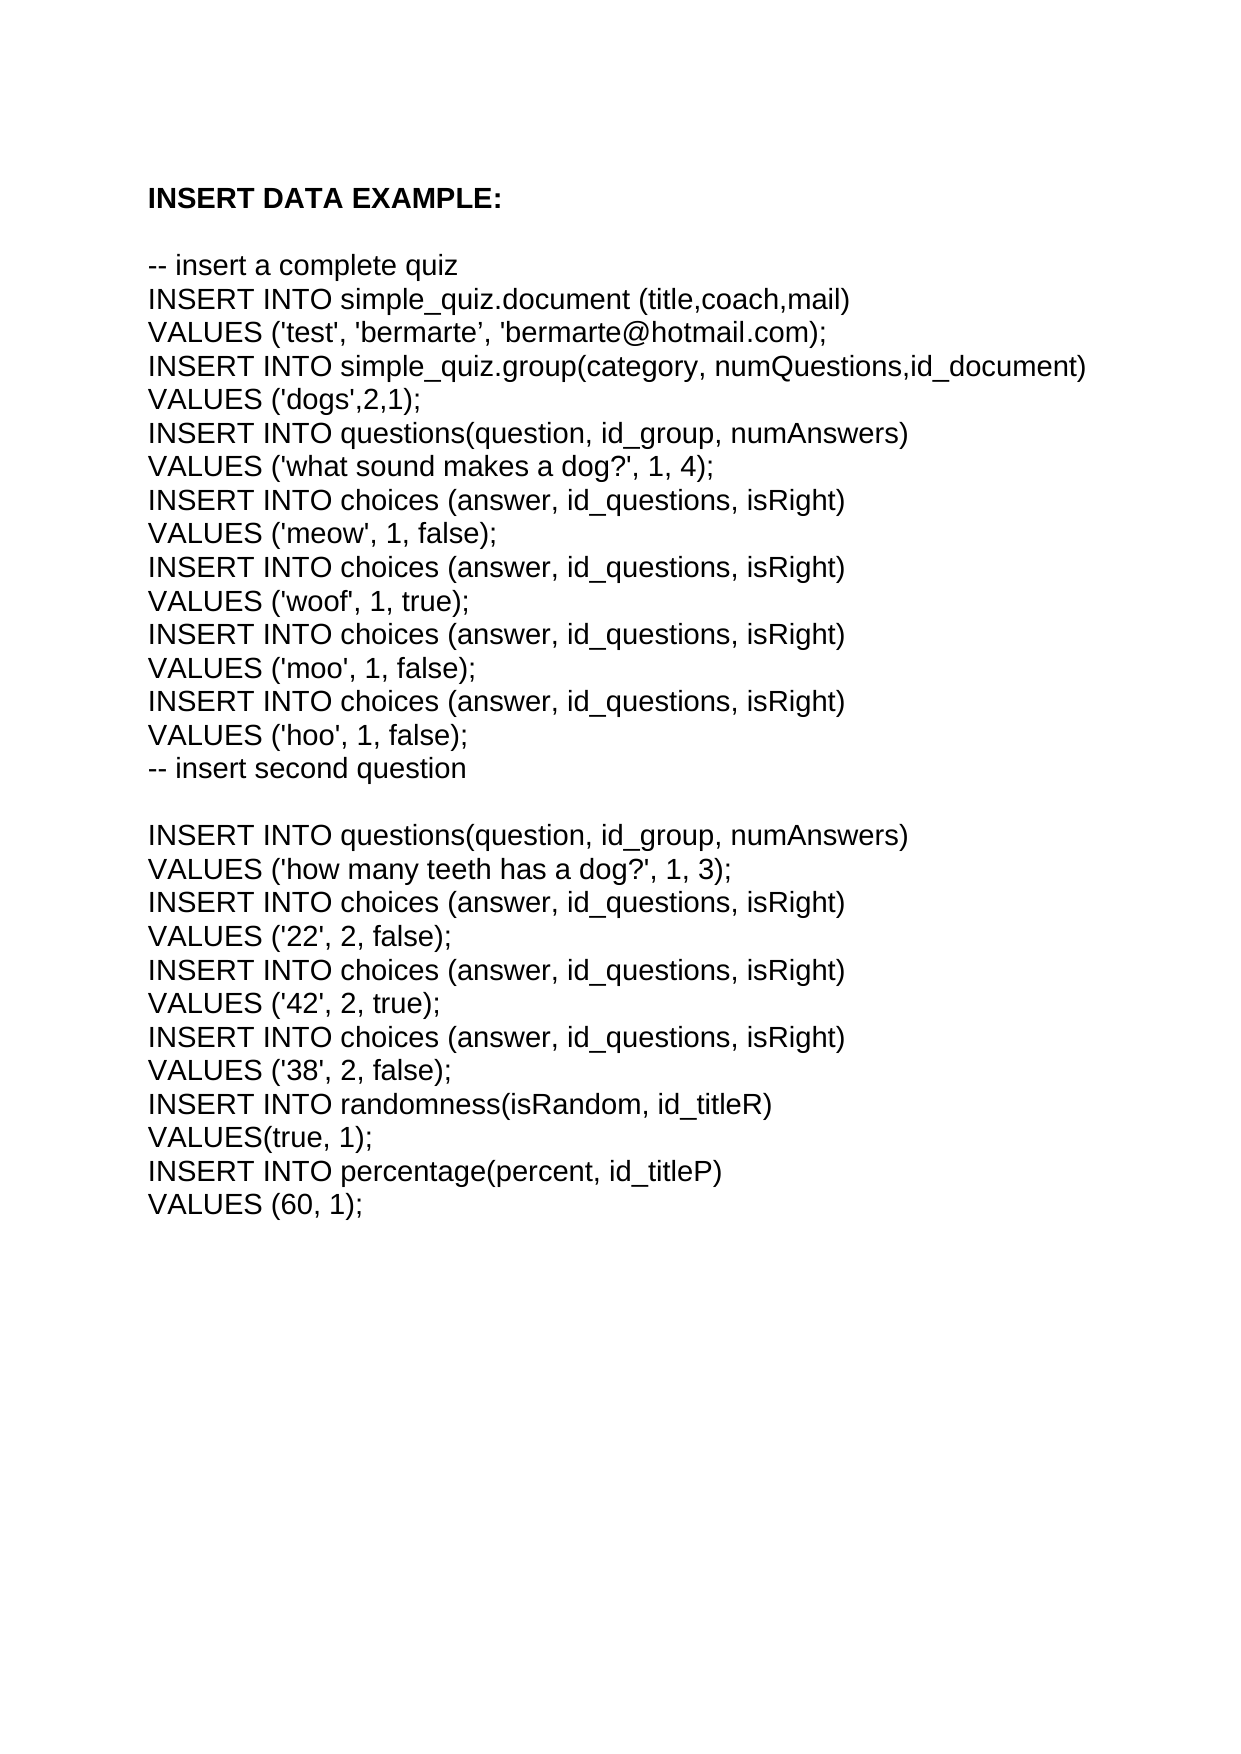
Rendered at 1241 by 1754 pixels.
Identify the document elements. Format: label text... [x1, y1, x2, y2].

text INSERT INTO choices (answer, id_questions, isRight) [148, 953, 1093, 986]
text VALUES ('38', 2, false); [148, 1053, 1093, 1087]
text INSERT INTO choices (answer, id_questions, isRight) [148, 483, 1093, 517]
text VALUES ('dogs',2,1); [148, 382, 1093, 416]
text INSERT INTO simple_quiz.document (title,coach,mail) [148, 282, 1093, 315]
text -- insert a complete quiz [148, 248, 1093, 282]
text VALUES ('22', 2, false); [148, 919, 1093, 953]
text VALUES ('meow', 1, false); [148, 517, 1093, 550]
text VALUES (60, 1); [148, 1187, 1093, 1221]
text VALUES ('moo', 1, false); [148, 651, 1093, 684]
text INSERT INTO randomness(isRandom, id_titleR) [148, 1087, 1093, 1120]
text VALUES ('test', 'bermarte’, 'bermarte@hotmail.com); [148, 315, 1093, 349]
text -- insert second question [148, 751, 1093, 785]
text INSERT INTO choices (answer, id_questions, isRight) [148, 1020, 1093, 1053]
text INSERT INTO percentage(percent, id_titleP) [148, 1154, 1093, 1187]
text INSERT INTO choices (answer, id_questions, isRight) [148, 617, 1093, 651]
text VALUES ('what sound makes a dog?', 1, 4); [148, 449, 1093, 483]
text INSERT INTO questions(question, id_group, numAnswers) [148, 416, 1093, 449]
text INSERT INTO questions(question, id_group, numAnswers) [148, 818, 1093, 852]
text INSERT INTO choices (answer, id_questions, isRight) [148, 886, 1093, 919]
text VALUES ('woof', 1, true); [148, 584, 1093, 617]
text INSERT INTO choices (answer, id_questions, isRight) [148, 684, 1093, 718]
text VALUES(true, 1); [148, 1120, 1093, 1154]
text VALUES ('hoo', 1, false); [148, 718, 1093, 751]
text VALUES ('how many teeth has a dog?', 1, 3); [148, 852, 1093, 886]
text INSERT INTO choices (answer, id_questions, isRight) [148, 550, 1093, 584]
text INSERT INTO simple_quiz.group(category, numQuestions,id_document) [148, 349, 1093, 382]
text VALUES ('42', 2, true); [148, 986, 1093, 1020]
text INSERT DATA EXAMPLE: [148, 181, 1093, 215]
